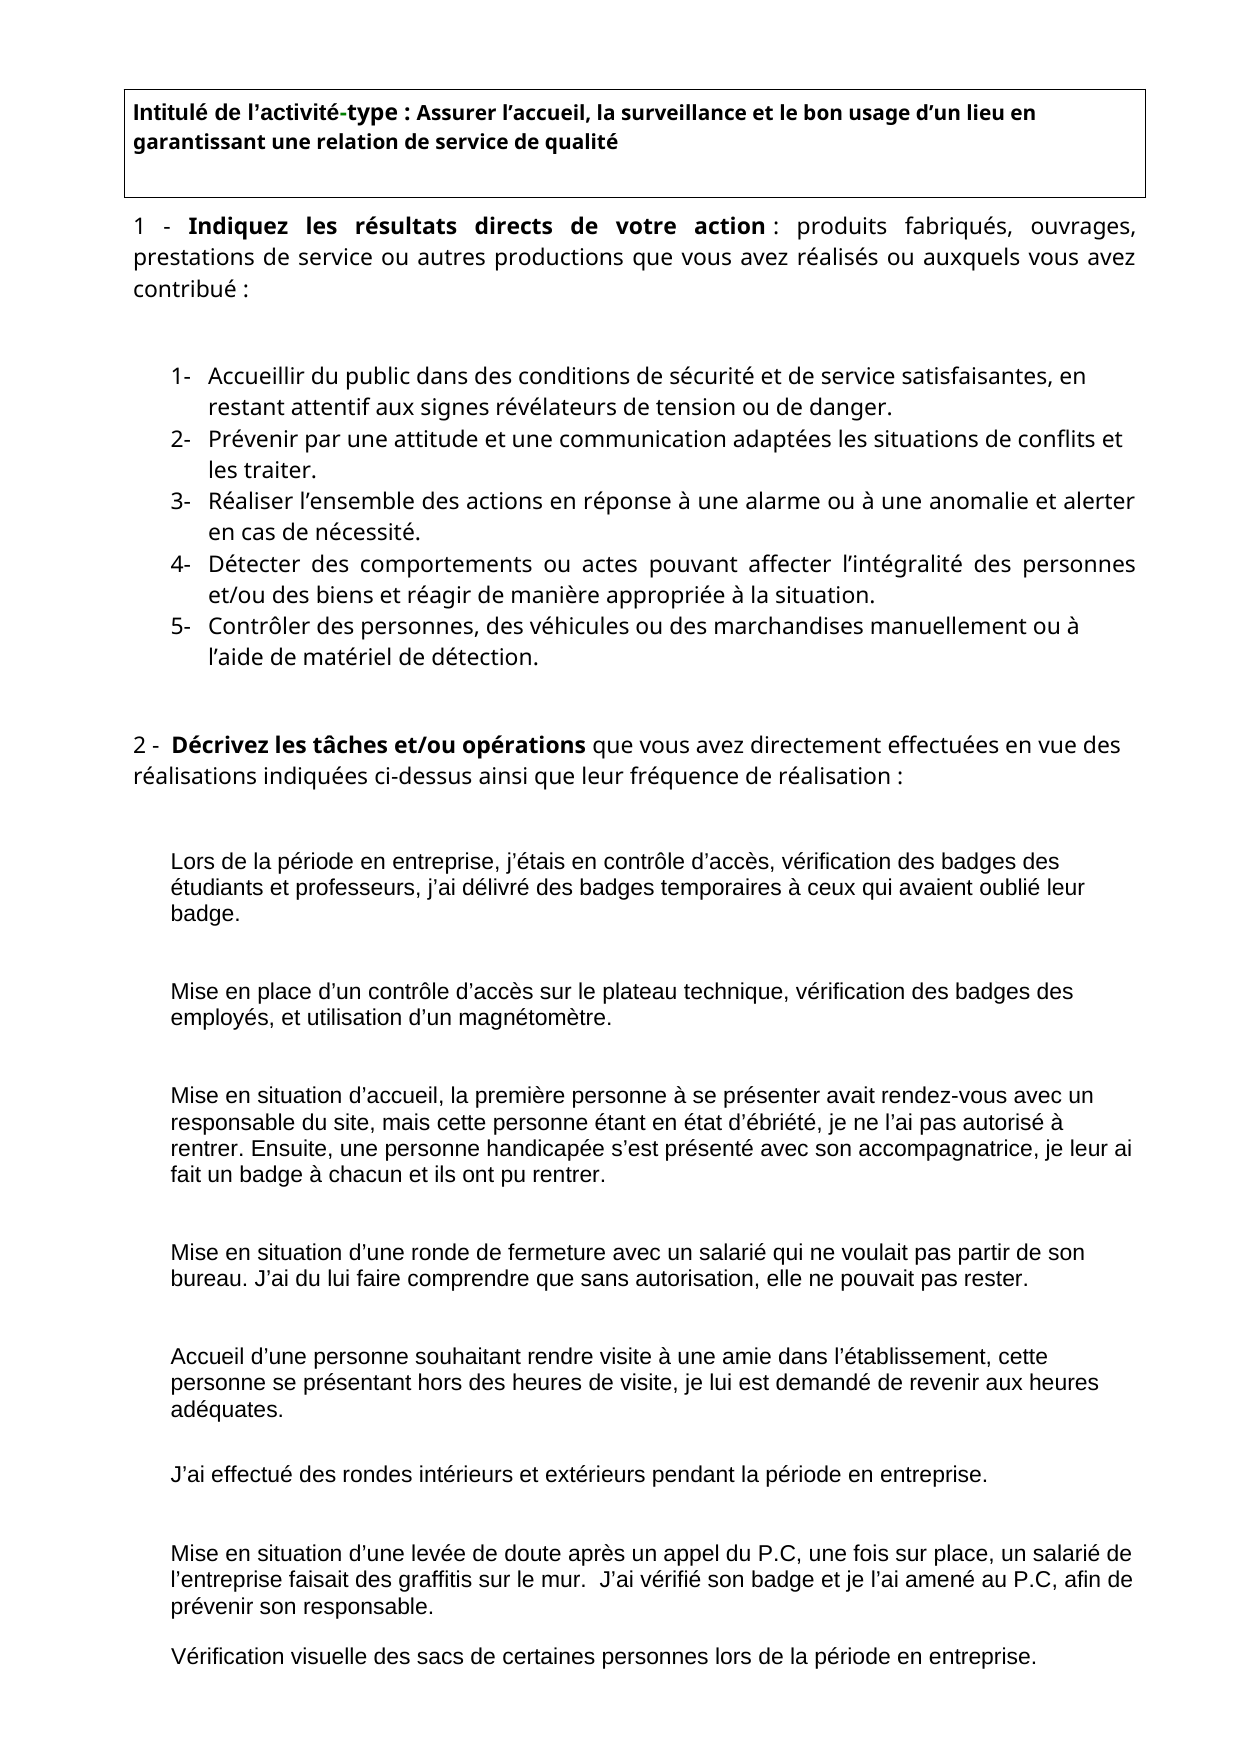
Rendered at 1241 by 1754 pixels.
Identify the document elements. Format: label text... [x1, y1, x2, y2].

text Mise en place d’un contrôle d’accès sur le plateau technique, vérification des badges des employés, et utilisation d’un magnétomètre. [170, 978, 1137, 1031]
text Mise en situation d’une levée de doute après un appel du P.C, une fois sur place, un salarié de l’entreprise faisait des graffitis sur le mur. J’ai vérifié son badge et je l’ai amené au P.C, afin de prévenir son responsable. [170, 1540, 1137, 1619]
list Réaliser l’ensemble des actions en réponse à une alarme ou à une anomalie et alerter en cas de nécessité. [170, 485, 1137, 548]
text Vérification visuelle des sacs de certaines personnes lors de la période en entreprise. [133, 1643, 1137, 1669]
text Lors de la période en entreprise, j’étais en contrôle d’accès, vérification des badges des étudiants et professeurs, j’ai délivré des badges temporaires à ceux qui avaient oublié leur badge. [170, 848, 1137, 927]
list Contrôler des personnes, des véhicules ou des marchandises manuellement ou à l’aide de matériel de détection. [170, 610, 1137, 673]
text Intitulé de l’activité-type : Assurer l’accueil, la surveillance et le bon usage d’un lieu en garantissant une relation de service de qualité [125, 90, 1145, 156]
text Accueil d’une personne souhaitant rendre visite à une amie dans l’établissement, cette personne se présentant hors des heures de visite, je lui est demandé de revenir aux heures adéquates. [170, 1343, 1137, 1422]
text J’ai effectué des rondes intérieurs et extérieurs pendant la période en entreprise. [170, 1461, 1137, 1487]
list Détecter des comportements ou actes pouvant affecter l’intégralité des personnes et/ou des biens et réagir de manière appropriée à la situation. [170, 548, 1137, 610]
list Prévenir par une attitude et une communication adaptées les situations de conflits et les traiter. [170, 423, 1137, 485]
text Mise en situation d’une ronde de fermeture avec un salarié qui ne voulait pas partir de son bureau. J’ai du lui faire comprendre que sans autorisation, elle ne pouvait pas rester. [170, 1239, 1137, 1292]
text 2 - Décrivez les tâches et/ou opérations que vous avez directement effectuées en vue des réalisations indiquées ci-dessus ainsi que leur fréquence de réalisation : [133, 729, 1137, 791]
list Accueillir du public dans des conditions de sécurité et de service satisfaisantes, en restant attentif aux signes révélateurs de tension ou de danger. [170, 360, 1137, 423]
text Mise en situation d’accueil, la première personne à se présenter avait rendez-vous avec un responsable du site, mais cette personne étant en état d’ébriété, je ne l’ai pas autorisé à rentrer. Ensuite, une personne handicapée s’est présenté avec son accompagnatrice, je leur ai fait un badge à chacun et ils ont pu rentrer. [170, 1082, 1137, 1187]
text 1 - Indiquez les résultats directs de votre action : produits fabriqués, ouvrages, prestations de service ou autres productions que vous avez réalisés ou auxquels vous avez contribué : [133, 210, 1137, 304]
